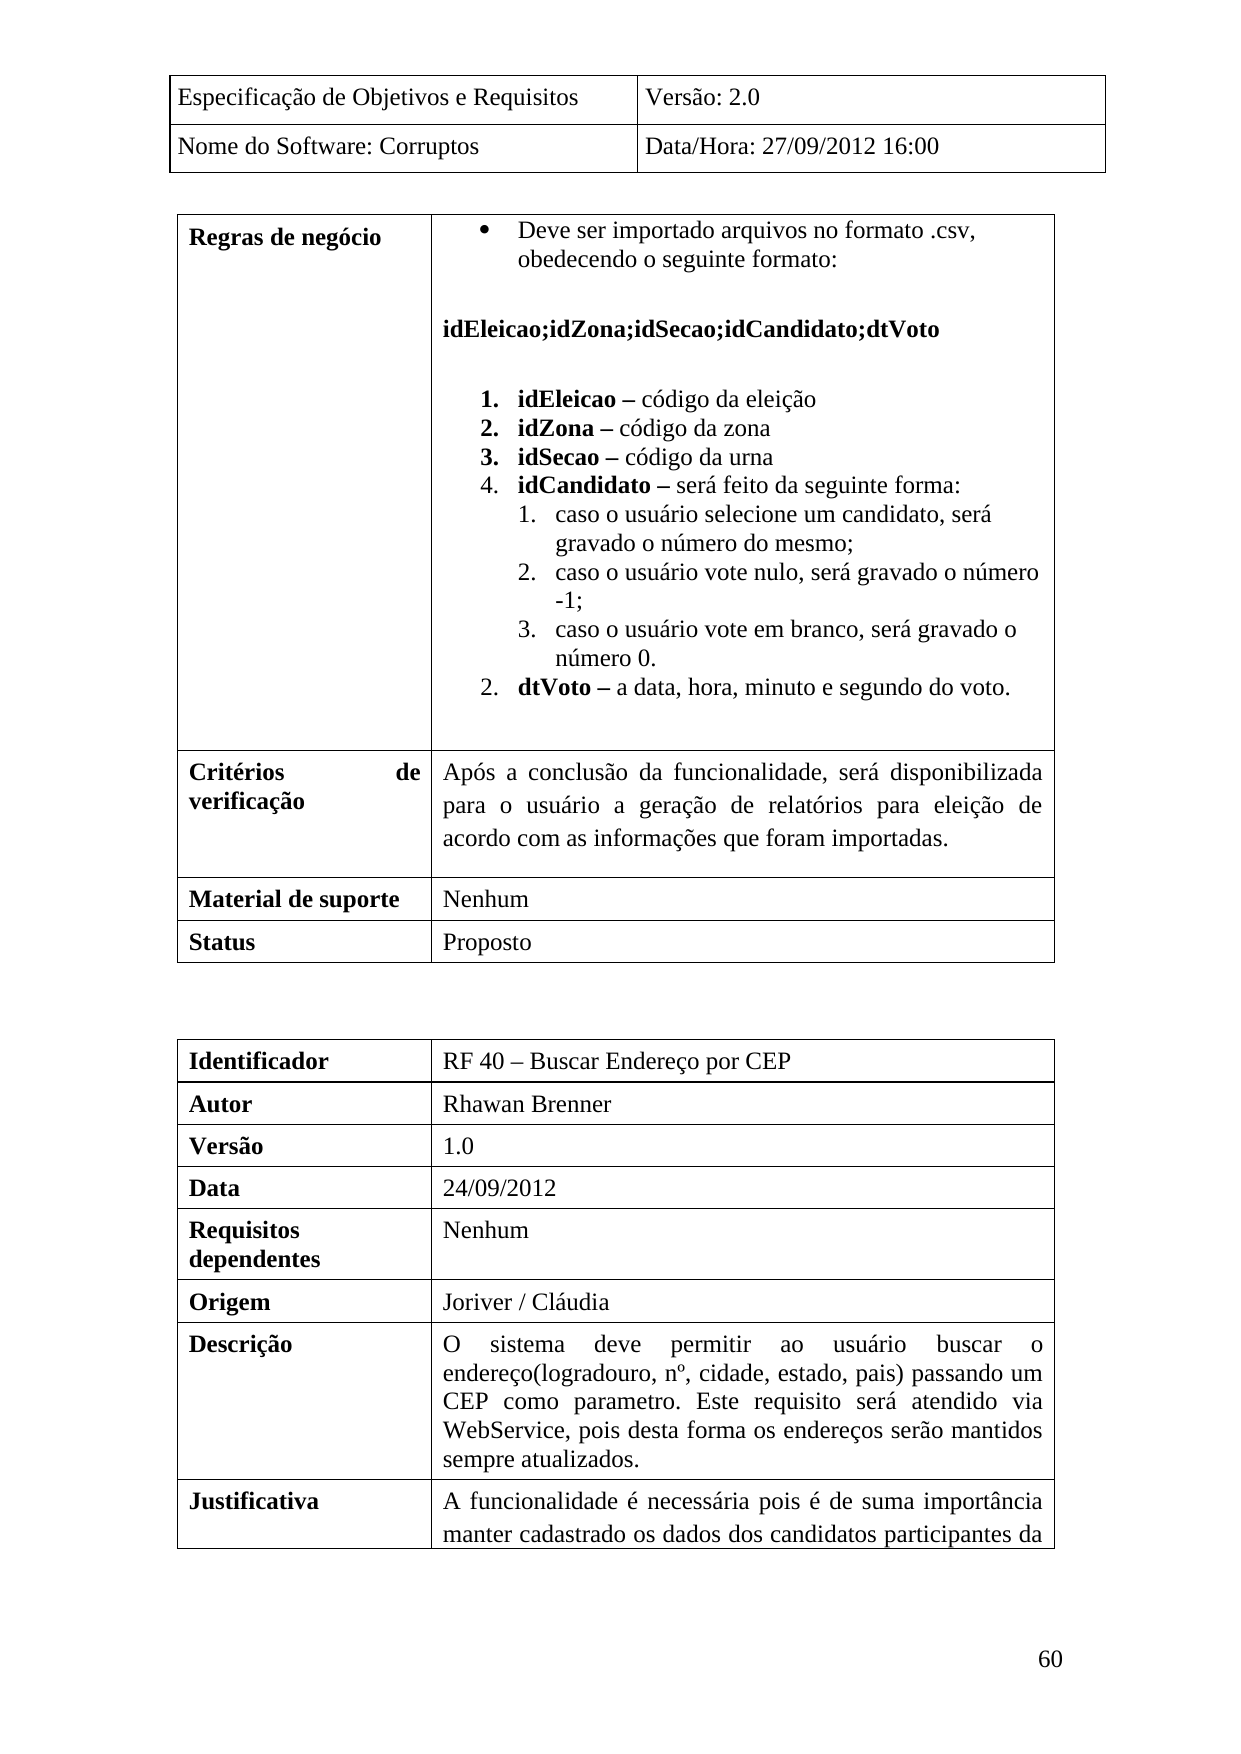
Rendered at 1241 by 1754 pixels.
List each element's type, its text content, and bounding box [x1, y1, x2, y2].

table_cell Justificativa [178, 1480, 431, 1548]
table_cell Deve ser importado arquivos no formato .csv, obedecendo o seguinte formato: idEleicao;idZona;idSecao;idCandidato;dtVoto idEleicao – código da eleição idZona – código da zona idSecao – código da urna idCandidato – será feito da seguinte forma: caso o usuário selecione um candidato, será gravado o número do mesmo; caso o usuário vote nulo, será gravado o número -1; caso o usuário vote em branco, será gravado o número 0. dtVoto – a data, hora, minuto e segundo do voto. [432, 215, 1054, 750]
table_cell Data [178, 1167, 431, 1208]
table_cell O sistema deve permitir ao usuário buscar o endereço(logradouro, nº, cidade, estado, pais) passando um CEP como parametro. Este requisito será atendido via WebService, pois desta forma os endereços serão mantidos sempre atualizados. [432, 1323, 1054, 1479]
table_cell Origem [178, 1280, 431, 1322]
table_cell Descrição [178, 1323, 431, 1479]
table_cell Versão [178, 1125, 431, 1166]
table_cell Status [178, 921, 431, 962]
table_cell Rhawan Brenner [432, 1083, 1054, 1124]
table_cell Nenhum [432, 1209, 1054, 1279]
table_cell Critérios de verificação [178, 751, 431, 877]
table_cell Requisitos dependentes [178, 1209, 431, 1279]
table_cell 1.0 [432, 1125, 1054, 1166]
table_cell Regras de negócio [178, 215, 431, 750]
table_cell Material de suporte [178, 878, 431, 919]
table_cell Proposto [432, 921, 1054, 962]
table_cell Após a conclusão da funcionalidade, será disponibilizada para o usuário a geração de relatórios para eleição de acordo com as informações que foram importadas. [432, 751, 1054, 877]
table_cell 24/09/2012 [432, 1167, 1054, 1208]
table_header RF 40 – Buscar Endereço por CEP [432, 1040, 1054, 1081]
table_cell Autor [178, 1083, 431, 1124]
table_header Identificador [178, 1040, 431, 1081]
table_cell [432, 1480, 1054, 1548]
table_cell Nenhum [432, 878, 1054, 919]
table_cell Joriver / Cláudia [432, 1280, 1054, 1322]
